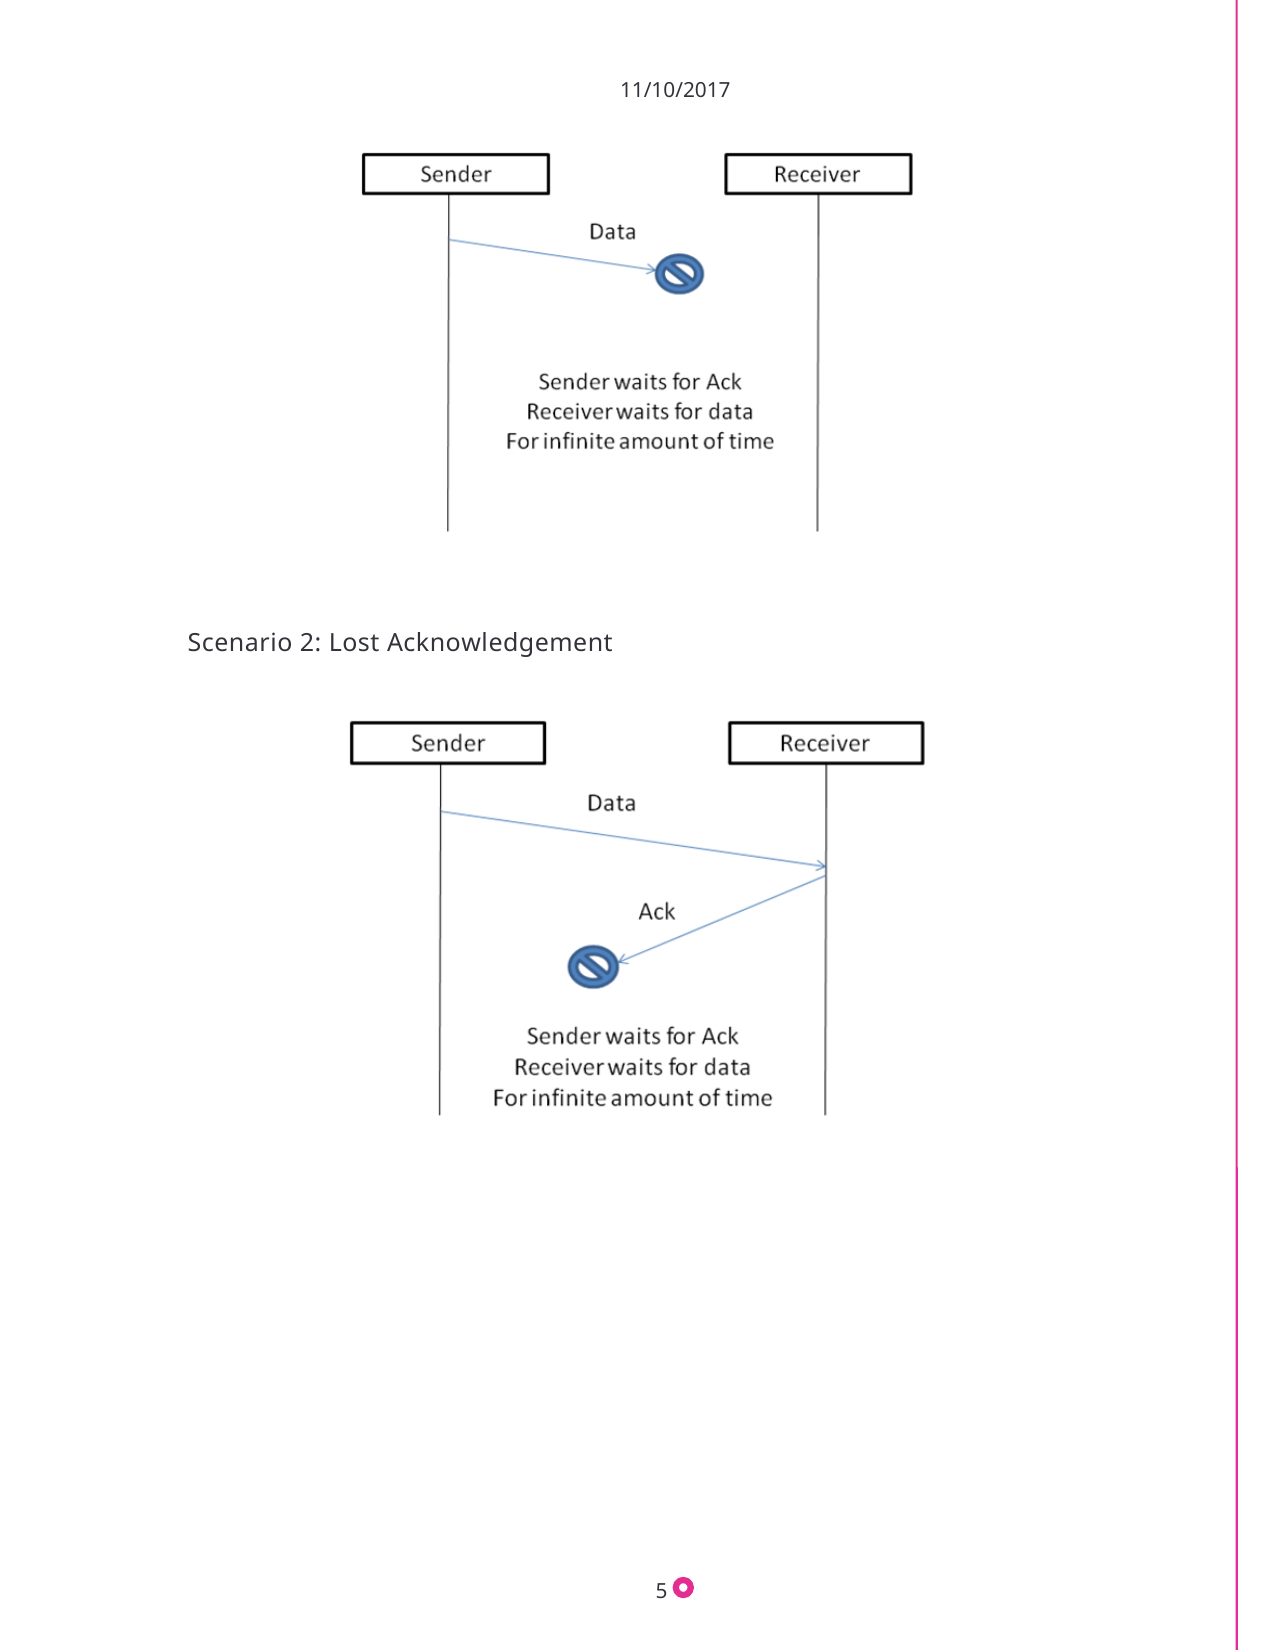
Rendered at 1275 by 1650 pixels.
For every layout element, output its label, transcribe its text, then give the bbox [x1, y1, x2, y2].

subtitle Scenario 2: Lost Acknowledgement [187, 625, 1087, 659]
picture [348, 717, 927, 1142]
picture [360, 150, 915, 534]
